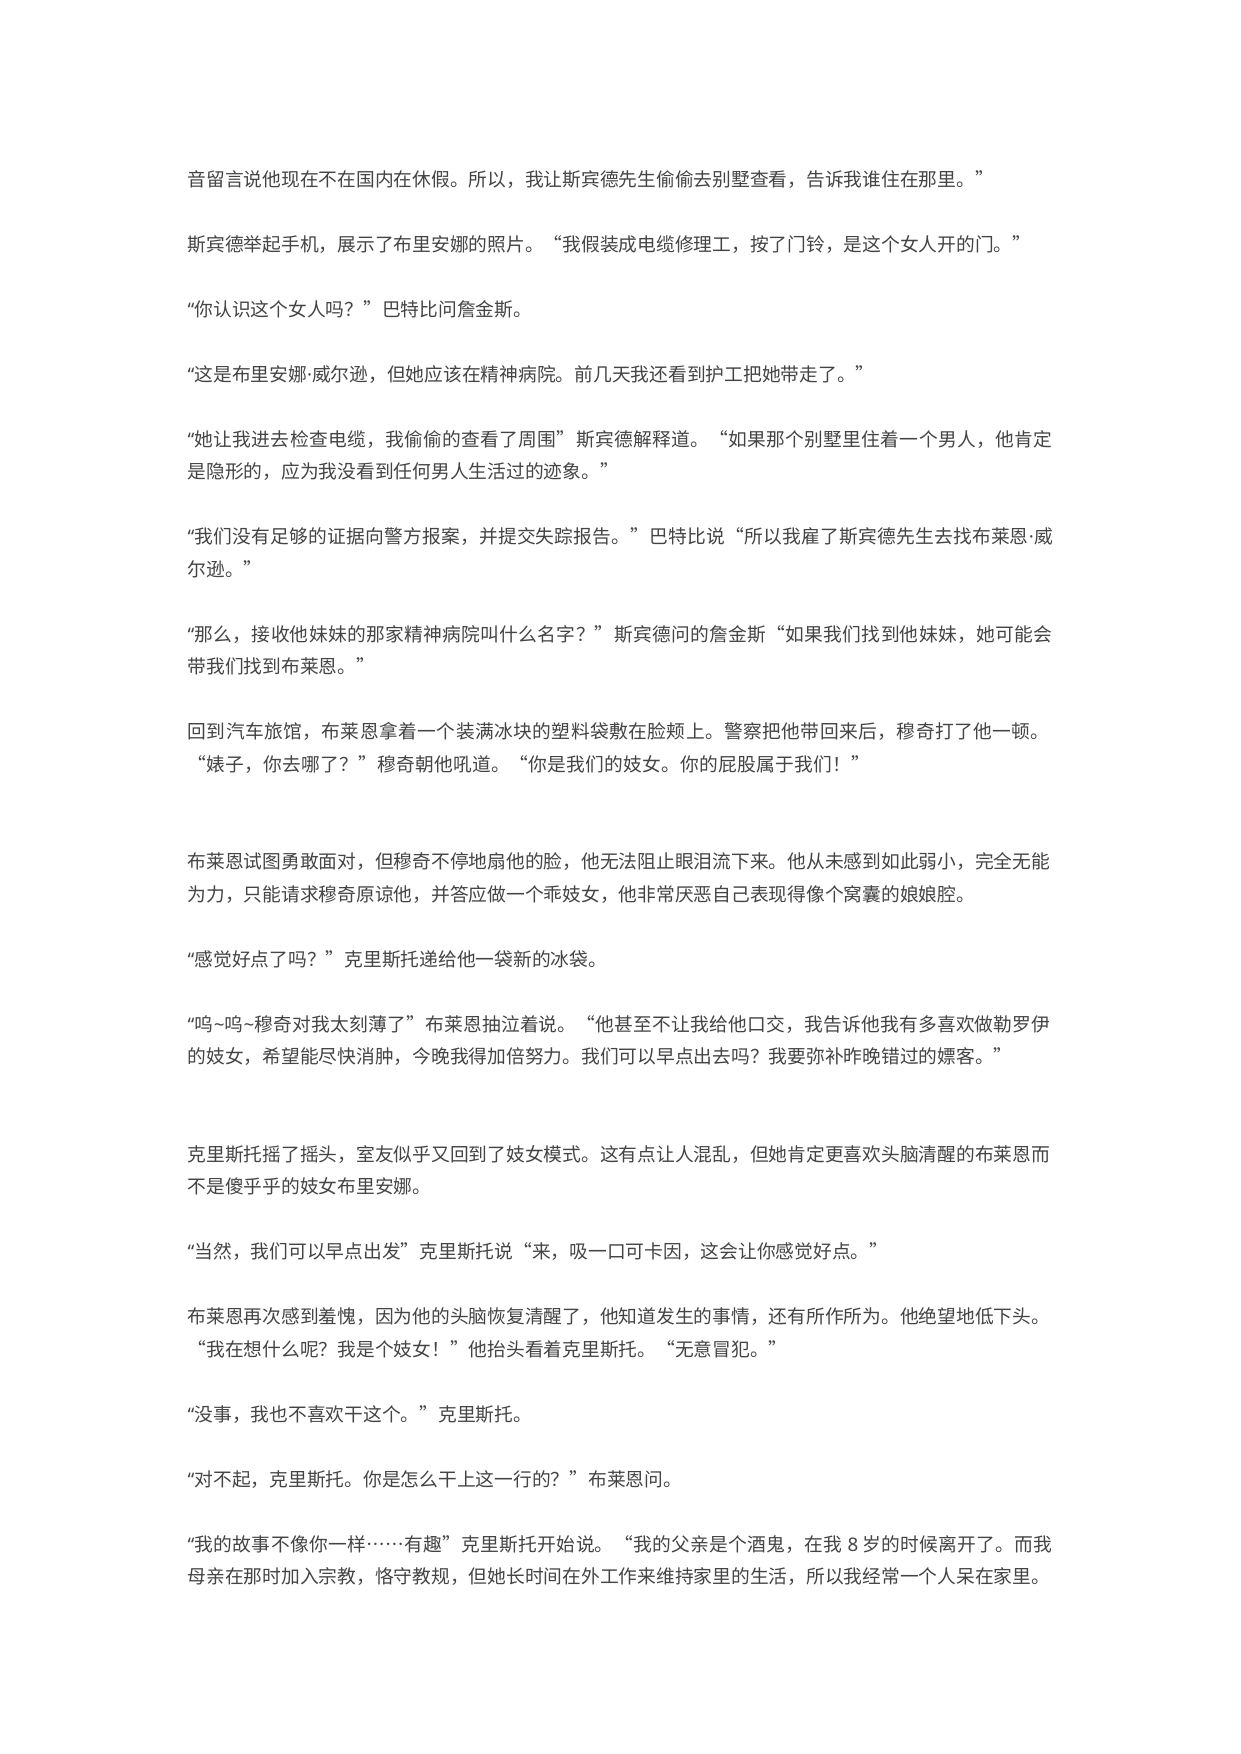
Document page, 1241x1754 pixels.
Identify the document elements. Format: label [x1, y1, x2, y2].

text [187, 162, 1053, 1592]
